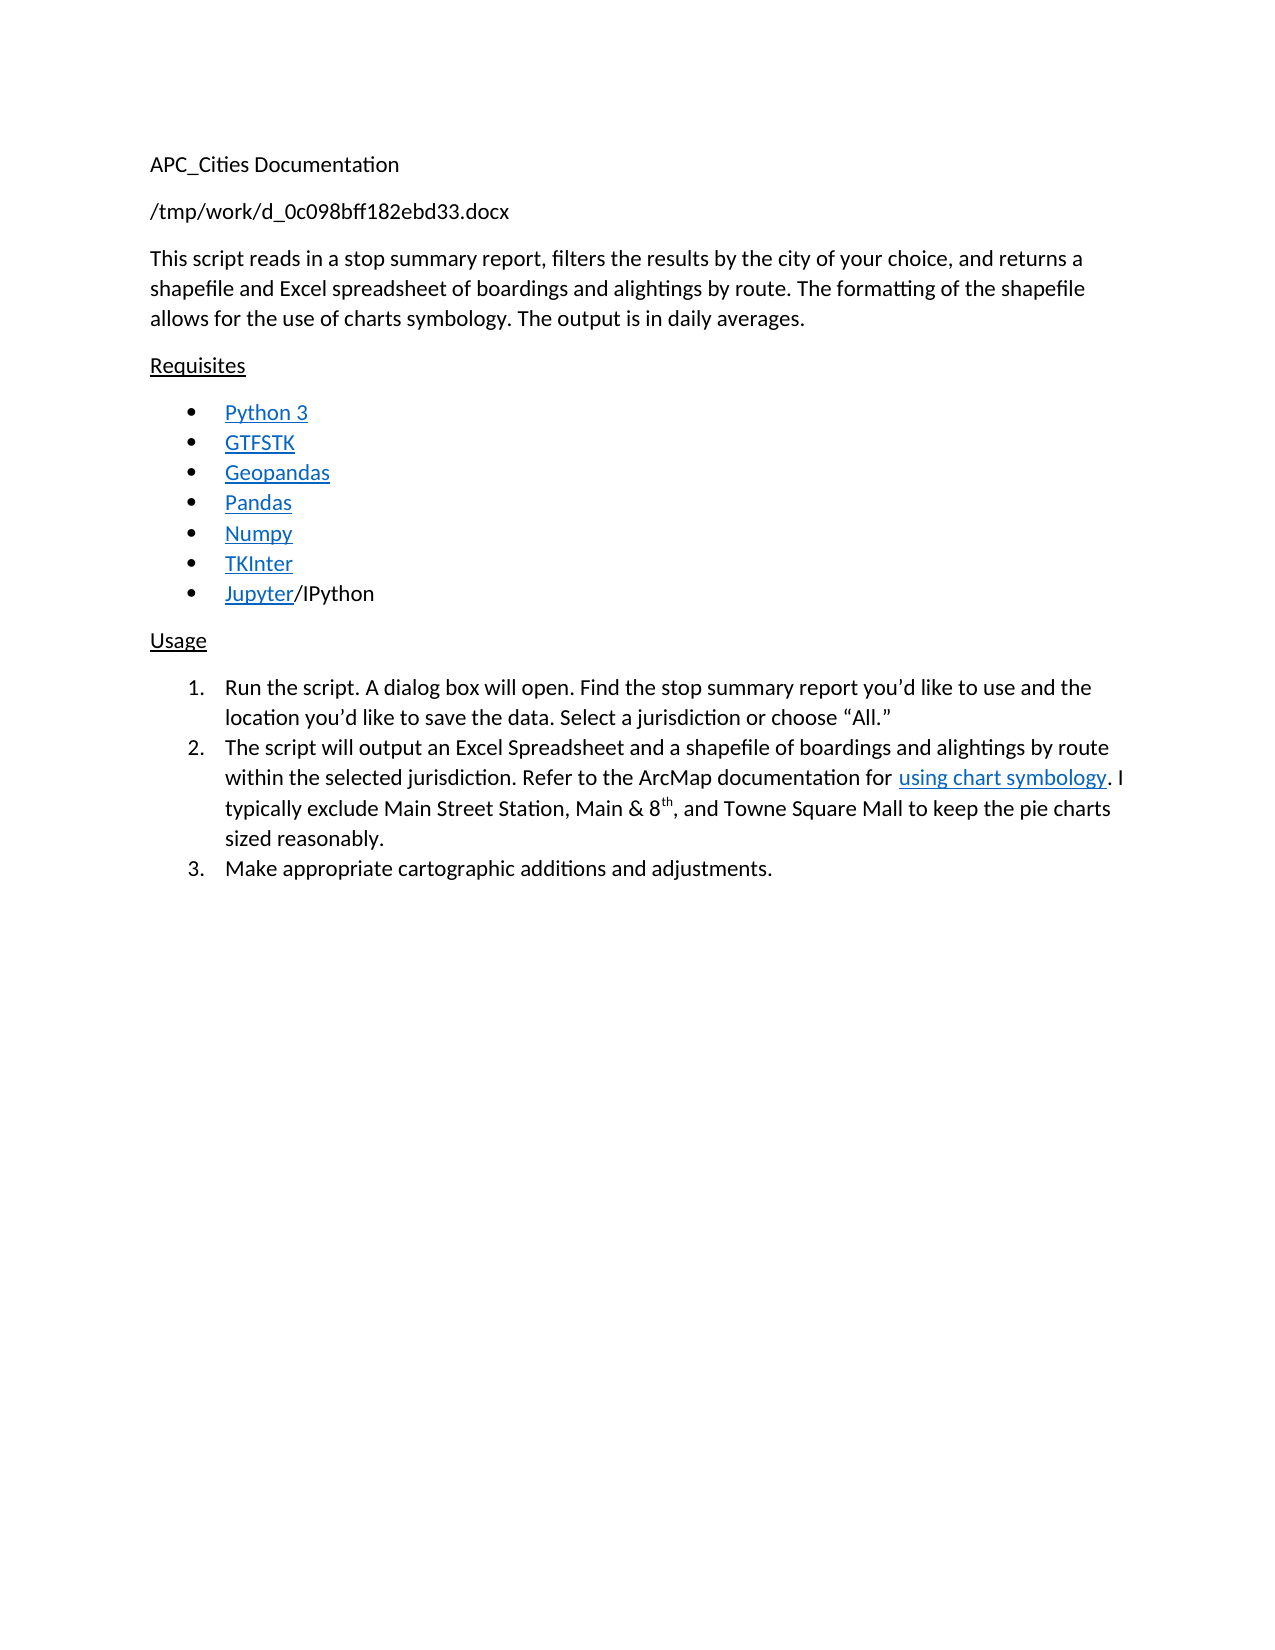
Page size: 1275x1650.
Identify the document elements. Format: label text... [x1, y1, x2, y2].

list Geopandas [187, 458, 1125, 486]
text APC_Cities Documentation [150, 150, 1125, 178]
list Make appropriate cartographic additions and adjustments. [187, 854, 1125, 882]
list Pandas [187, 488, 1125, 517]
list GTFSTK [187, 428, 1125, 456]
text Usage [150, 626, 1125, 654]
list Python 3 [187, 398, 1125, 426]
list Numpy [187, 519, 1125, 547]
list Jupyter/IPython [187, 579, 1125, 607]
list Run the script. A dialog box will open. Find the stop summary report you’d like to use and the location you’d like to save the data. Select a jurisdiction or choose “All.” [187, 673, 1125, 731]
list The script will output an Excel Spreadsheet and a shapefile of boardings and alightings by route within the selected jurisdiction. Refer to the ArcMap documentation for using chart symbology. I typically exclude Main Street Station, Main & 8th, and Towne Square Mall to keep the pie charts sized reasonably. [187, 733, 1125, 852]
text N:\Planning - New File Structure\GIS\VRT_PythonScripts\Performance\Ridership\APC_Cities Documentation.docx [150, 197, 1125, 225]
text Requisites [150, 351, 1125, 379]
list TKInter [187, 549, 1125, 577]
text This script reads in a stop summary report, filters the results by the city of your choice, and returns a shapefile and Excel spreadsheet of boardings and alightings by route. The formatting of the shapefile allows for the use of charts symbology. The output is in daily averages. [150, 244, 1125, 332]
